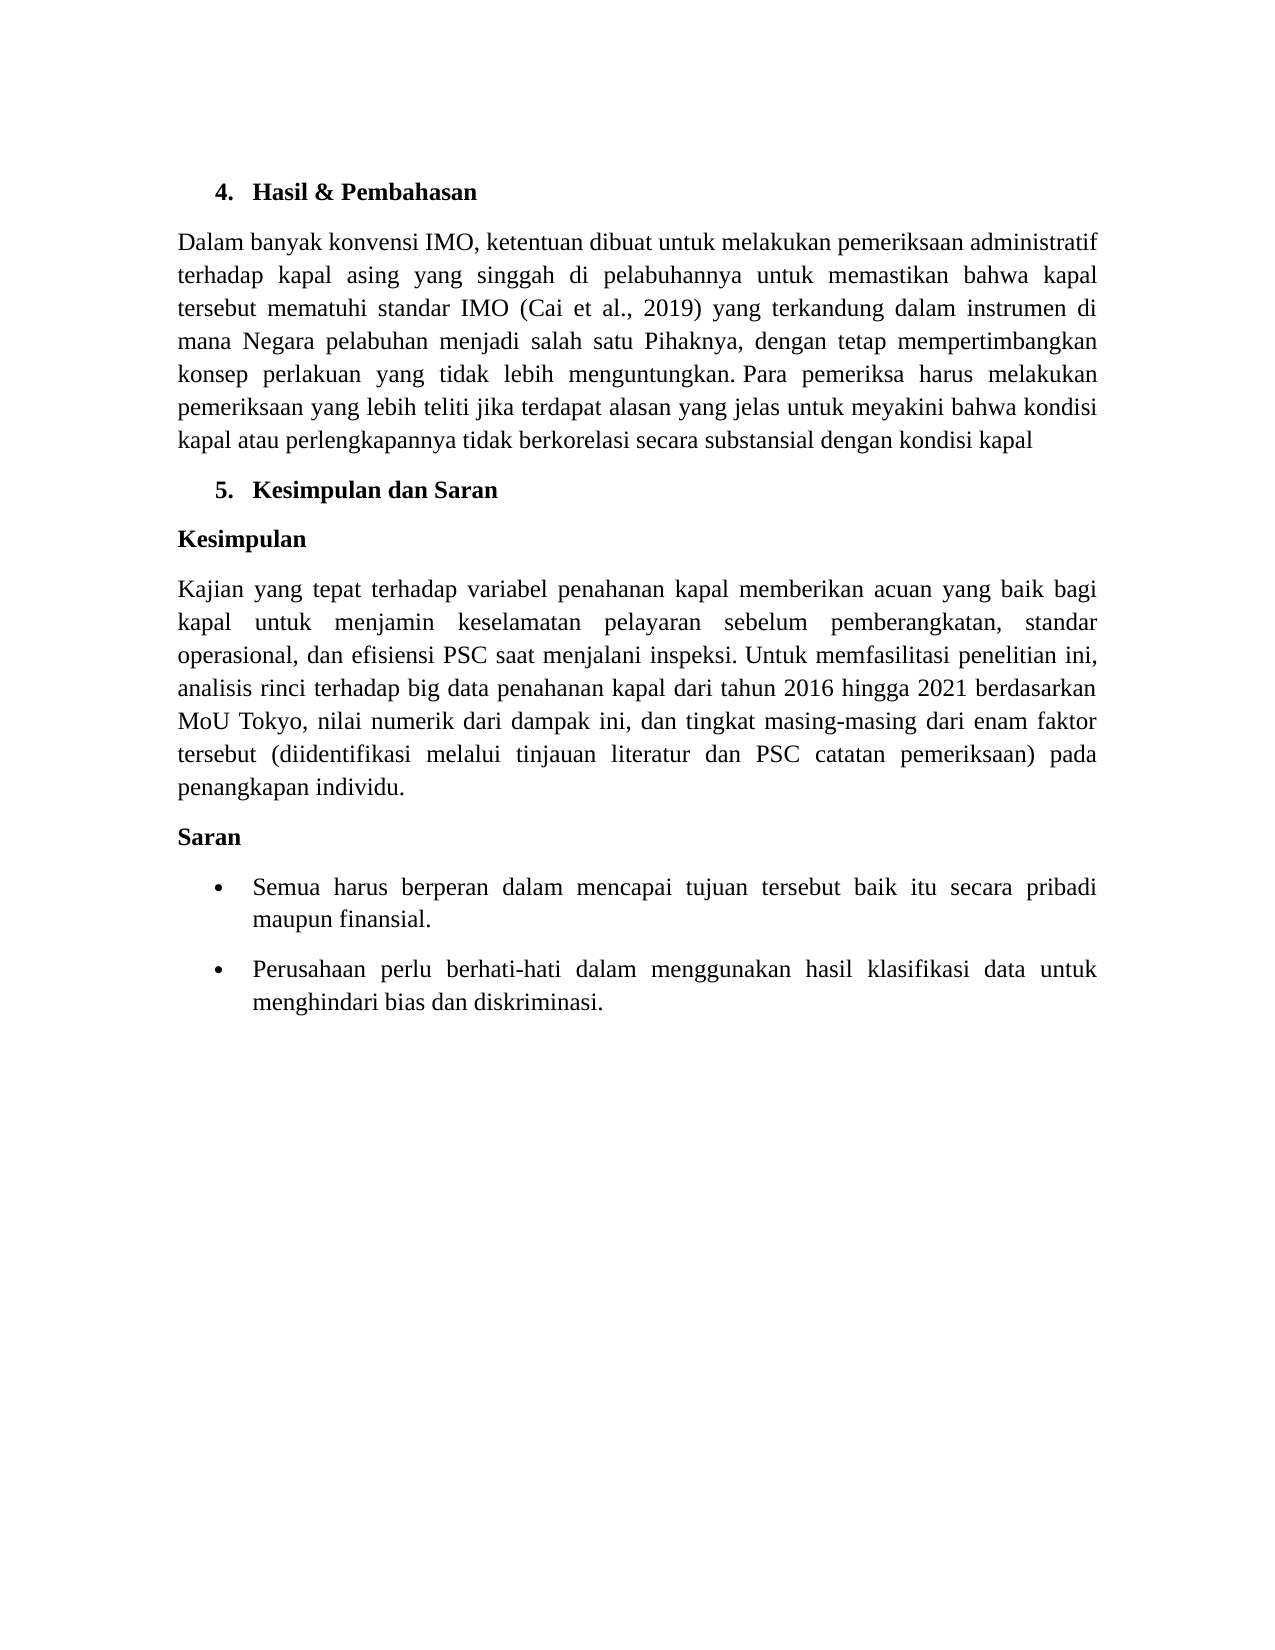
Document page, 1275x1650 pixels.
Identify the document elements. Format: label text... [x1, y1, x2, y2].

list Semua harus berperan dalam mencapai tujuan tersebut baik itu secara pribadi maupun finansial. [215, 872, 1098, 933]
list Kesimpulan dan Saran [215, 475, 1098, 503]
list Hasil & Pembahasan [215, 177, 1098, 206]
text Saran [177, 822, 1098, 851]
text Kesimpulan [177, 524, 1098, 553]
list Perusahaan perlu berhati-hati dalam menggunakan hasil klasifikasi data untuk menghindari bias dan diskriminasi. [215, 954, 1098, 1016]
text Kajian yang tepat terhadap variabel penahanan kapal memberikan acuan yang baik bagi kapal untuk menjamin keselamatan pelayaran sebelum pemberangkatan, standar operasional, dan efisiensi PSC saat menjalani inspeksi. Untuk memfasilitasi penelitian ini, analisis rinci terhadap big data penahanan kapal dari tahun 2016 hingga 2021 berdasarkan MoU Tokyo, nilai numerik dari dampak ini, dan tingkat masing-masing dari enam faktor tersebut (diidentifikasi melalui tinjauan literatur dan PSC catatan pemeriksaan) pada penangkapan individu. [177, 574, 1098, 801]
text Dalam banyak konvensi IMO, ketentuan dibuat untuk melakukan pemeriksaan administratif terhadap kapal asing yang singgah di pelabuhannya untuk memastikan bahwa kapal tersebut mematuhi standar IMO (Cai et al., 2019) yang terkandung dalam instrumen di mana Negara pelabuhan menjadi salah satu Pihaknya, dengan tetap mempertimbangkan konsep perlakuan yang tidak lebih menguntungkan. Para pemeriksa harus melakukan pemeriksaan yang lebih teliti jika terdapat alasan yang jelas untuk meyakini bahwa kondisi kapal atau perlengkapannya tidak berkorelasi secara substansial dengan kondisi kapal [177, 227, 1098, 454]
